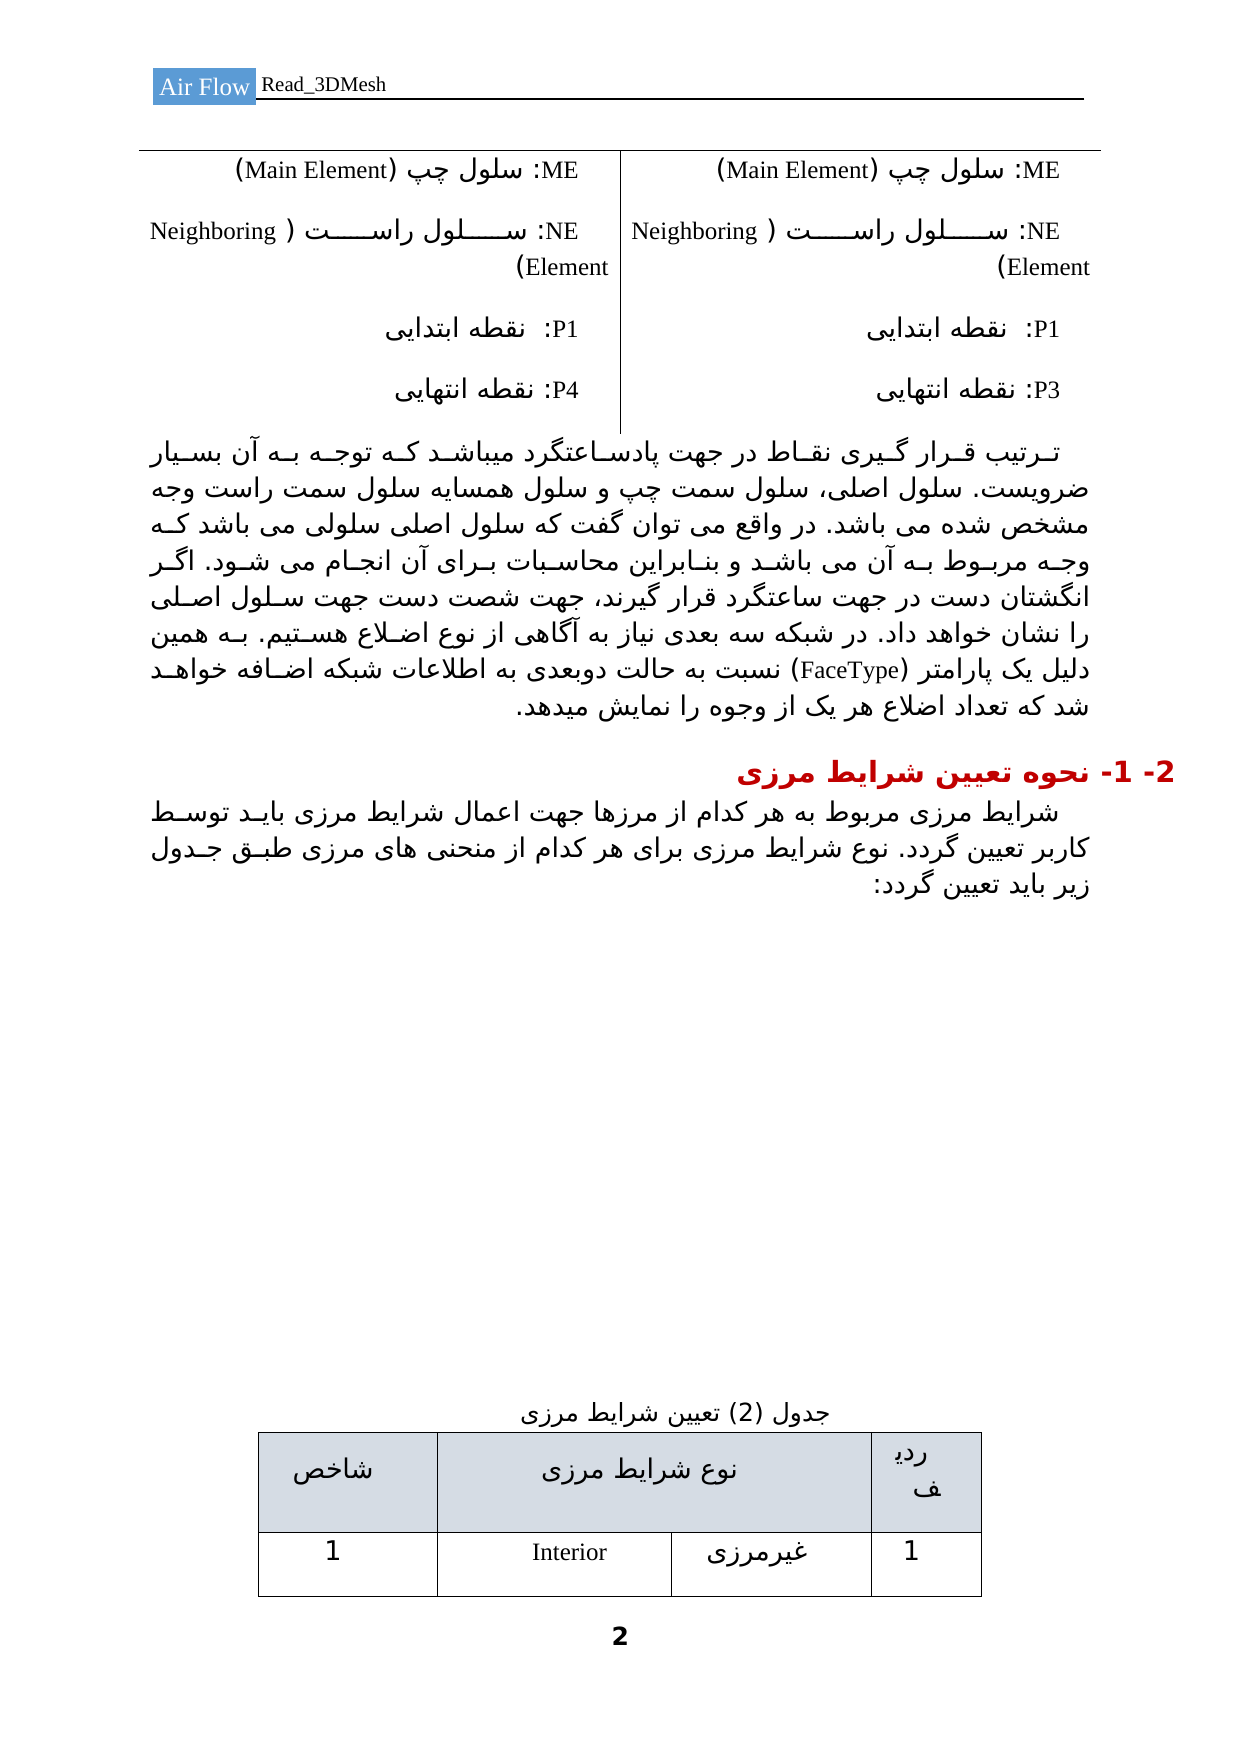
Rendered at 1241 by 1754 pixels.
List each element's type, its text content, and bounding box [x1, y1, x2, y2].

table_cell 1 [259, 1533, 437, 1596]
text تعیین شرایط مرزی [150, 1398, 1090, 1427]
text شرایط مرزی مربوط به هر کدام از مرزها جهت اعمال شرایط مرزی باید توسط کاربر تعیین گردد. نوع شرایط مرزی برای هر کدام از منحنی های مرزی طبق جدول زیر باید تعیین گردد: [150, 796, 1090, 900]
text ترتیب قرار گیری نقاط در جهت پادساعتگرد میباشد که توجه به آن بسیار ضرویست. سلول اصلی، سلول سمت چپ و سلول همسایه سلول سمت راست وجه مشخص شده می باشد. در واقع می توان گفت که سلول اصلی سلولی می باشد که وجه مربوط به آن می باشد و بنابراین محاسبات برای آن انجام می شود. اگر انگشتان دست در جهت ساعتگرد قرار گیرند، جهت شصت دست جهت سلول اصلی را نشان خواهد داد. در شبکه سه بعدی نیاز به آگاهی از نوع اضلاع هستیم. به همین دلیل یک پارامتر (FaceType) نسبت به حالت دوبعدی به اطلاعات شبکه اضافه خواهد شد که تعداد اضلاع هر یک از وجوه را نمایش میدهد. [150, 436, 1090, 721]
table_header نوع شرایط مرزی [438, 1433, 871, 1532]
table_header شاخص [259, 1433, 437, 1532]
table_cell 1 [872, 1533, 981, 1596]
table_cell غیرمرزی [672, 1533, 871, 1596]
table_cell ME: سلول چپ (Main Element) NE: سلول راست ( Neighboring Element) P1: نقطه ابتدایی P4: نقطه انتهایی [139, 151, 620, 434]
text نحوه تعیین شرایط مرزی [150, 755, 1090, 789]
table_cell ME: سلول چپ (Main Element) NE: سلول راست ( Neighboring Element) P1: نقطه ابتدایی P3: نقطه انتهایی [621, 151, 1101, 434]
table_header ردیف [872, 1433, 981, 1532]
table_cell Interior [438, 1533, 671, 1596]
